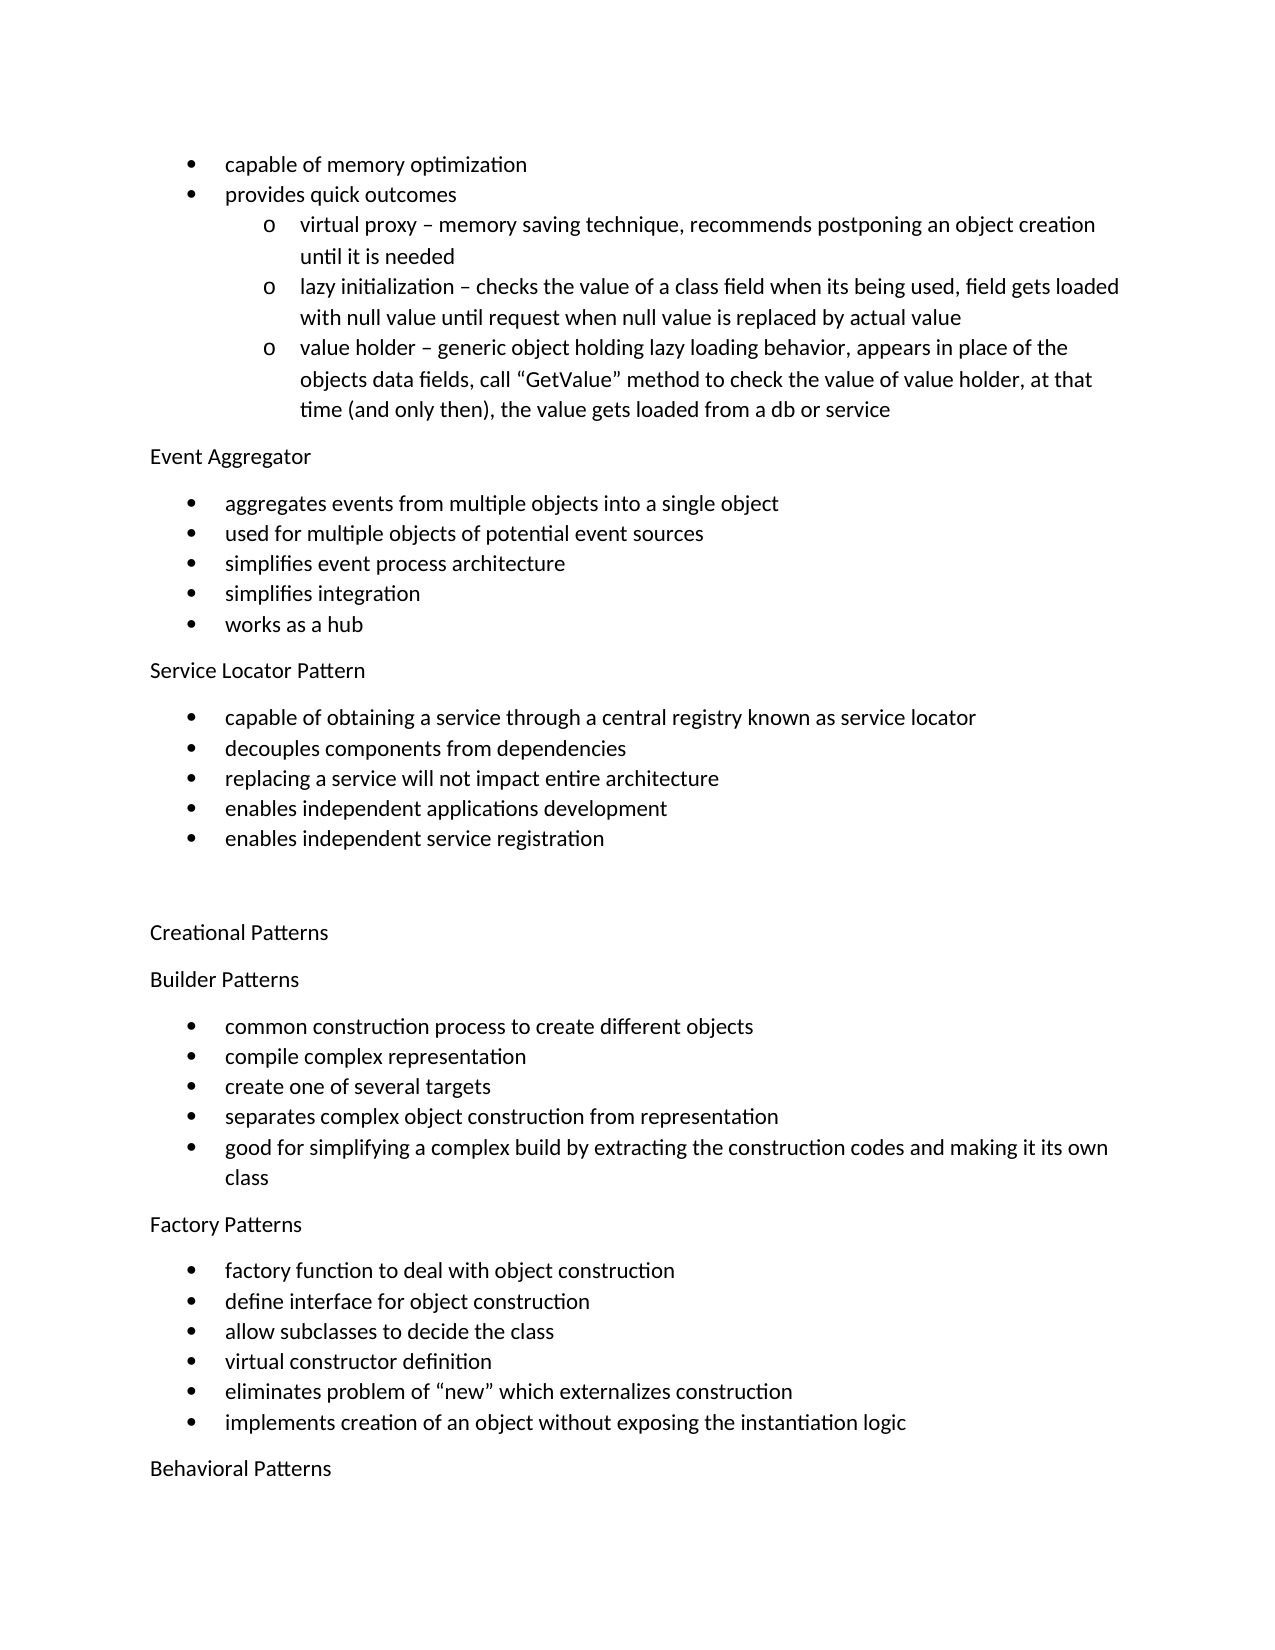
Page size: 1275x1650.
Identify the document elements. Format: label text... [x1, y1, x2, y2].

text Service Locator Pattern [150, 657, 1125, 684]
text Factory Patterns [150, 1210, 1125, 1238]
list implements creation of an object without exposing the instantiation logic [187, 1408, 1125, 1436]
list factory function to deal with object construction [187, 1257, 1125, 1284]
list allow subclasses to decide the class [187, 1317, 1125, 1345]
list common construction process to create different objects [187, 1012, 1125, 1040]
text Creational Patterns [150, 918, 1125, 946]
text Event Aggregator [150, 442, 1125, 470]
list capable of memory optimization [187, 150, 1125, 178]
list capable of obtaining a service through a central registry known as service locator [187, 703, 1125, 731]
list lazy initialization – checks the value of a class field when its being used, field gets loaded with null value until request when null value is replaced by actual value [262, 272, 1125, 331]
list create one of several targets [187, 1072, 1125, 1100]
list simplifies event process architecture [187, 549, 1125, 577]
list replacing a service will not impact entire architecture [187, 764, 1125, 792]
list good for simplifying a complex build by extracting the construction codes and making it its own class [187, 1133, 1125, 1191]
list works as a hub [187, 610, 1125, 638]
list compile complex representation [187, 1042, 1125, 1070]
list virtual constructor definition [187, 1347, 1125, 1375]
list used for multiple objects of potential event sources [187, 519, 1125, 547]
text Behavioral Patterns [150, 1454, 1125, 1482]
text Builder Patterns [150, 965, 1125, 993]
list value holder – generic object holding lazy loading behavior, appears in place of the objects data fields, call “GetValue” method to check the value of value holder, at that time (and only then), the value gets loaded from a db or service [262, 333, 1125, 423]
list provides quick outcomes [187, 180, 1125, 208]
list enables independent service registration [187, 824, 1125, 852]
list define interface for object construction [187, 1287, 1125, 1315]
list simplifies integration [187, 579, 1125, 607]
list aggregates events from multiple objects into a single object [187, 489, 1125, 517]
list eliminates problem of “new” which externalizes construction [187, 1377, 1125, 1405]
list decouples components from dependencies [187, 734, 1125, 762]
list virtual proxy – memory saving technique, recommends postponing an object creation until it is needed [262, 210, 1125, 270]
list enables independent applications development [187, 794, 1125, 822]
list separates complex object construction from representation [187, 1102, 1125, 1130]
